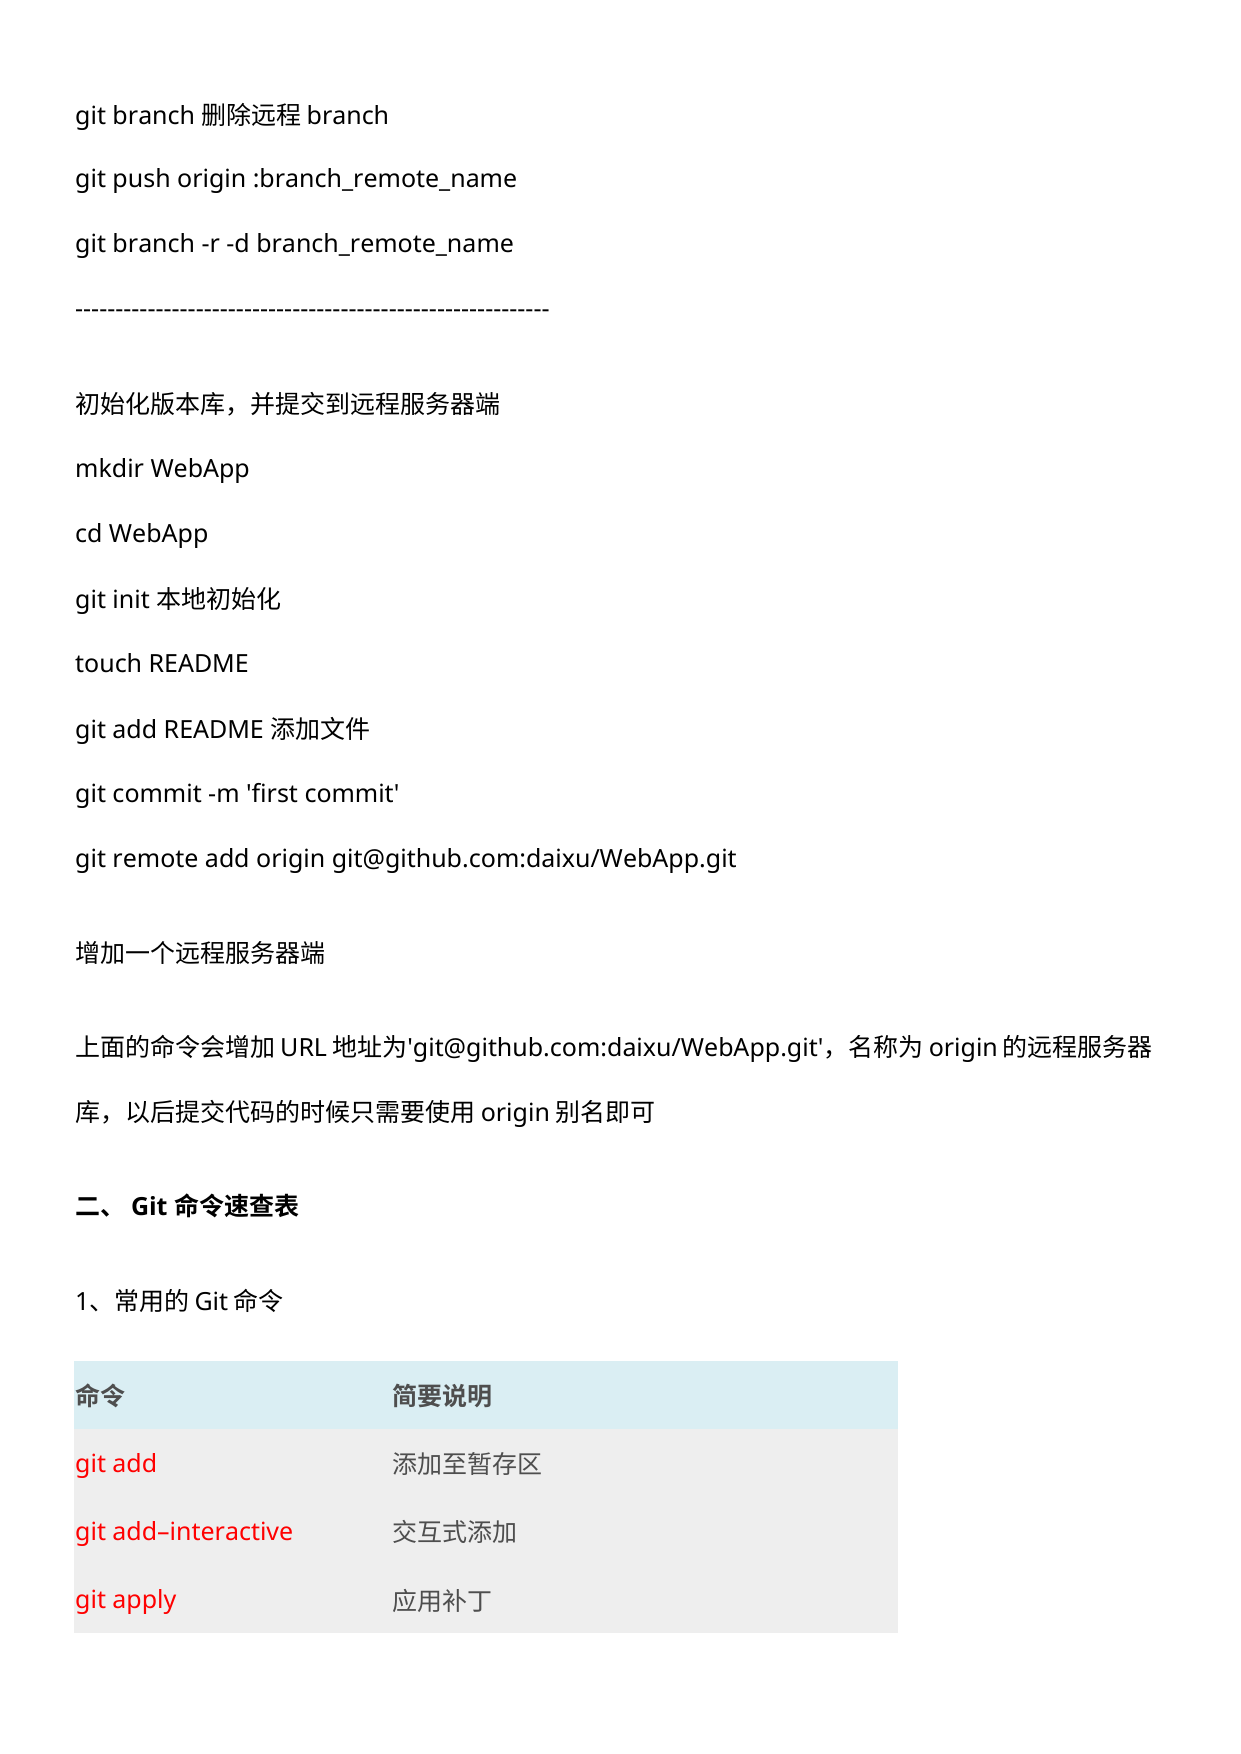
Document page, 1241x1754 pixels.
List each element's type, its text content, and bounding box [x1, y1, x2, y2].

table_cell git add–interactive [74, 1497, 391, 1565]
table_cell 应用补丁 [391, 1565, 898, 1633]
text git branch 删除远程branch git push origin :branch_remote_name git branch -r -d branch_remote_name ----------------------------------------------------------- [75, 81, 1165, 341]
table_header 简要说明 [391, 1361, 898, 1429]
table_cell 添加至暂存区 [391, 1429, 898, 1497]
table_cell git add [74, 1429, 391, 1497]
table_cell git apply [74, 1565, 391, 1633]
text 初始化版本库，并提交到远程服务器端 mkdir WebApp cd WebApp git init 本地初始化 touch README git add README 添加文件 git commit -m 'first commit' git remote add origin git@github.com:daixu/WebApp.git [75, 370, 1165, 890]
text 二、 Git 命令速查表 [75, 1172, 1165, 1237]
text 1、常用的Git命令 [75, 1267, 1165, 1332]
text 上面的命令会增加URL地址为'git@github.com:daixu/WebApp.git'，名称为origin的远程服务器库，以后提交代码的时候只需要使用 origin别名即可 [75, 1013, 1165, 1143]
text 增加一个远程服务器端 [75, 919, 1165, 984]
table_cell 交互式添加 [391, 1497, 898, 1565]
table_header 命令 [74, 1361, 391, 1429]
